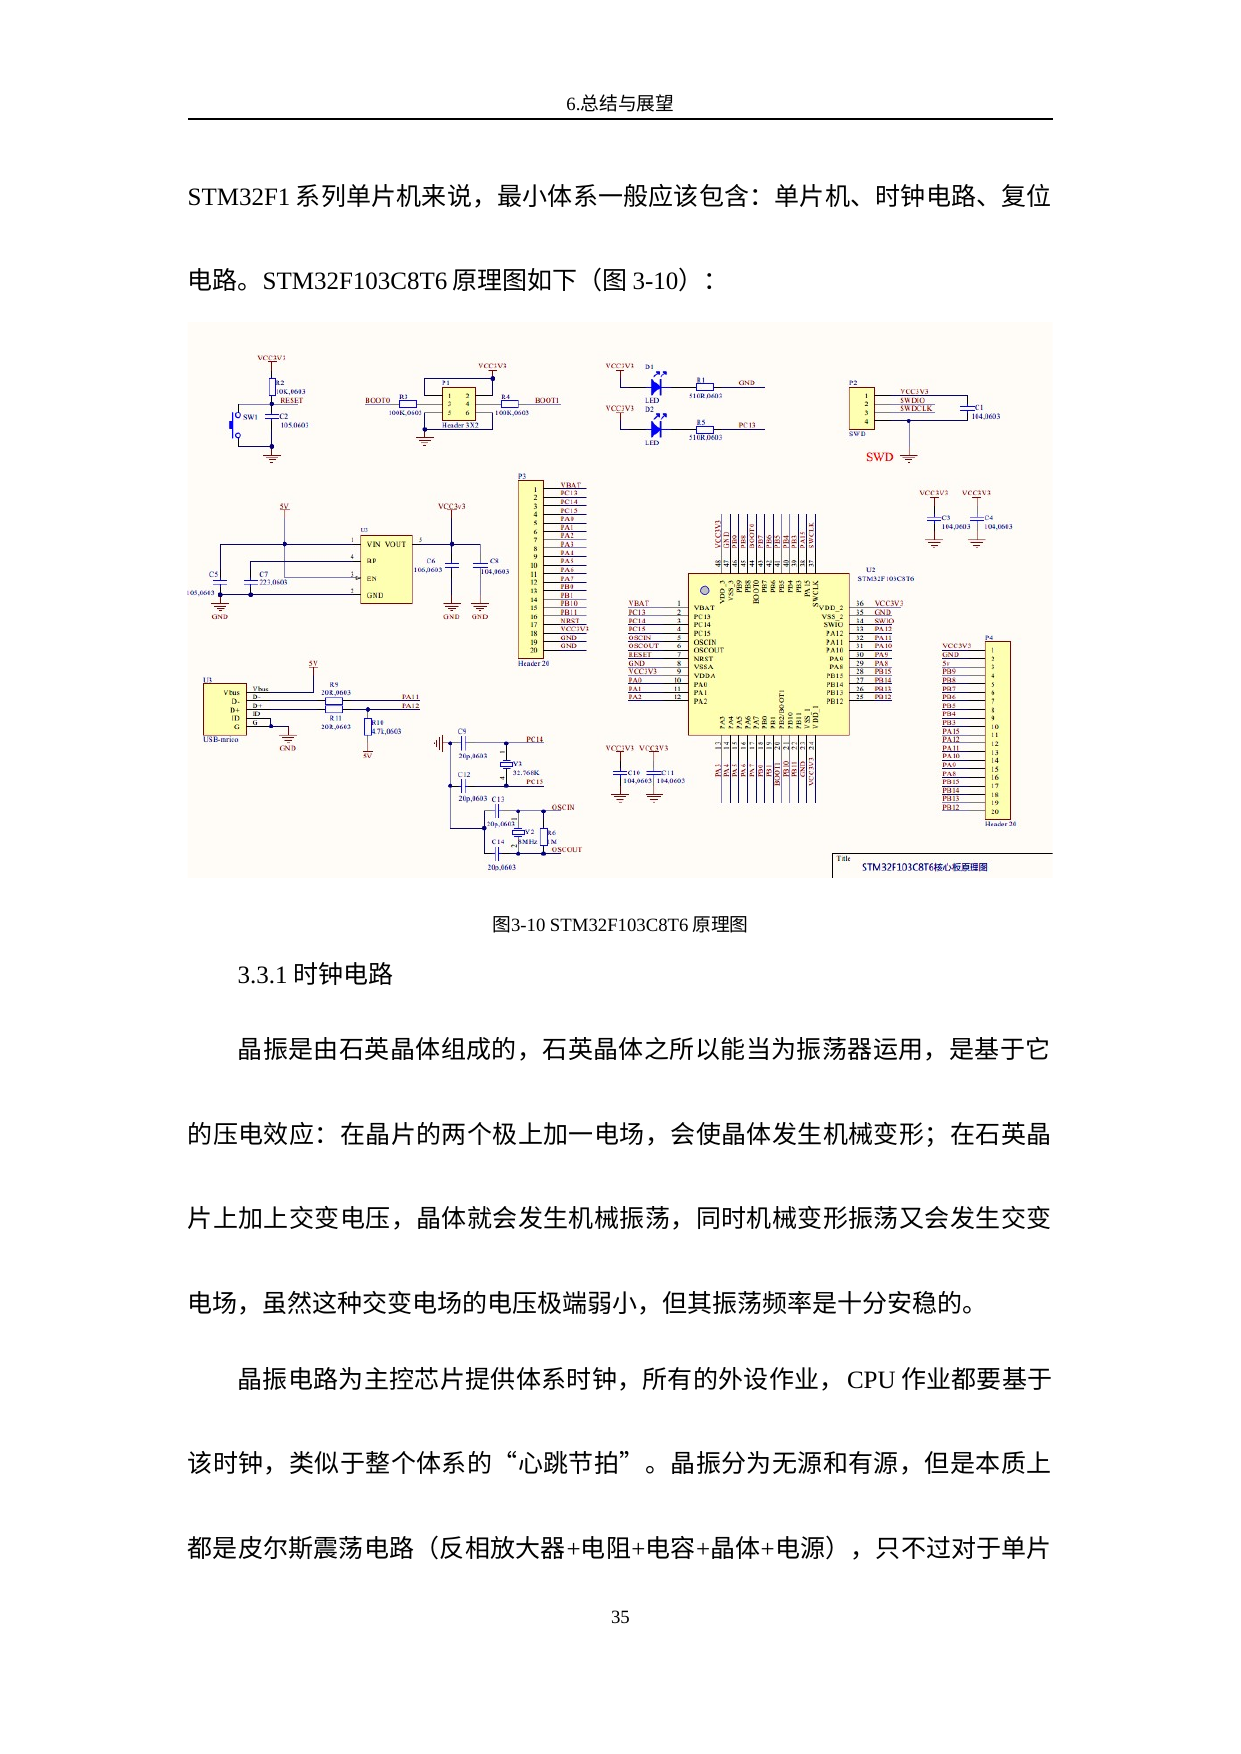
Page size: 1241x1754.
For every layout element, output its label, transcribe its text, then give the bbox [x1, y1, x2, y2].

picture [187, 322, 1053, 878]
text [187, 1345, 1053, 1579]
subtitle 时钟电路 [187, 940, 1053, 1005]
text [187, 162, 1053, 311]
text 晶振是由石英晶体组成的，石英晶体之所以能当为振荡器运用，是基于它的压电效应：在晶片的两个极上加一电场，会使晶体发生机械变形；在石英晶片上加上交变电压，晶体就会发生机械振荡，同时机械变形振荡又会发生交变电场，虽然这种交变电场的电压极端弱小，但其振荡频率是十分安稳的。 [187, 1016, 1053, 1334]
